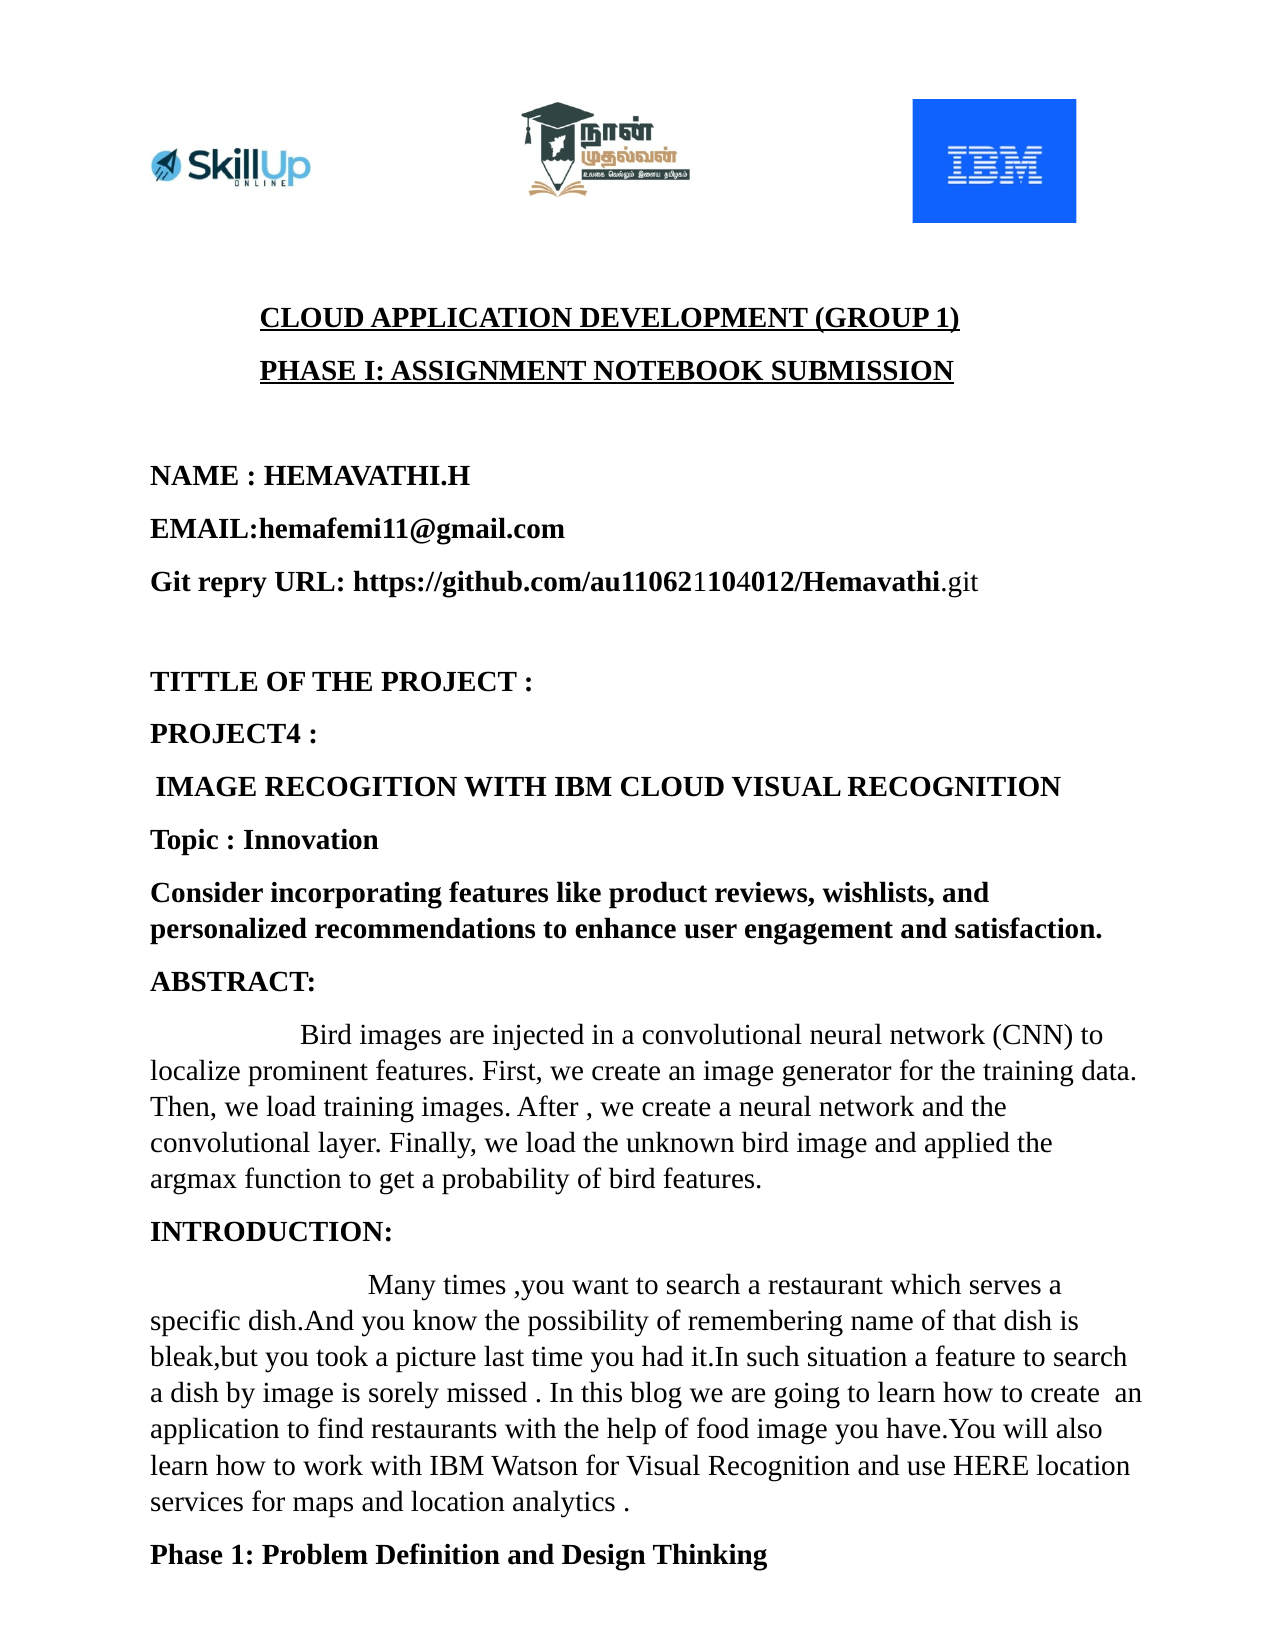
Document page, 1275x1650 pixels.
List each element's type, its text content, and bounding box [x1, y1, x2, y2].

text Phase 1: Problem Definition and Design Thinking [150, 1537, 1144, 1570]
text TITTLE OF THE PROJECT : [150, 664, 1144, 697]
text IMAGE RECOGITION WITH IBM CLOUD VISUAL RECOGNITION [150, 769, 1144, 803]
text EMAIL:hemafemi11@gmail.com [150, 511, 1144, 545]
text Bird images are injected in a convolutional neural network (CNN) to localize prominent features. First, we create an image generator for the training data. Then, we load training images. After , we create a neural network and the convolutional layer. Finally, we load the unknown bird image and applied the argmax function to get a probability of bird features. [150, 1017, 1144, 1195]
text INTRODUCTION: [150, 1214, 1144, 1248]
text Git repry URL: https://github.com/au110621104012/Hemavathi.git [150, 564, 1144, 598]
text ABSTRACT: [150, 964, 1144, 998]
picture [502, 65, 705, 223]
text PROJECT4 : [150, 717, 1144, 750]
picture [150, 111, 311, 223]
text PHASE I: ASSIGNMENT NOTEBOOK SUBMISSION [150, 353, 1144, 386]
text NAME : HEMAVATHI.H [150, 458, 1144, 492]
picture [912, 99, 1077, 223]
text Consider incorporating features like product reviews, wishlists, and personalized recommendations to enhance user engagement and satisfaction. [150, 875, 1144, 945]
text Topic : Innovation [150, 822, 1144, 856]
text CLOUD APPLICATION DEVELOPMENT (GROUP 1) [150, 300, 1144, 334]
text Many times ,you want to search a restaurant which serves a specific dish.And you know the possibility of remembering name of that dish is bleak,but you took a picture last time you had it.In such situation a feature to search a dish by image is sorely missed . In this blog we are going to learn how to create an application to find restaurants with the help of food image you have.You will also learn how to work with IBM Watson for Visual Recognition and use HERE location services for maps and location analytics . [150, 1267, 1144, 1517]
